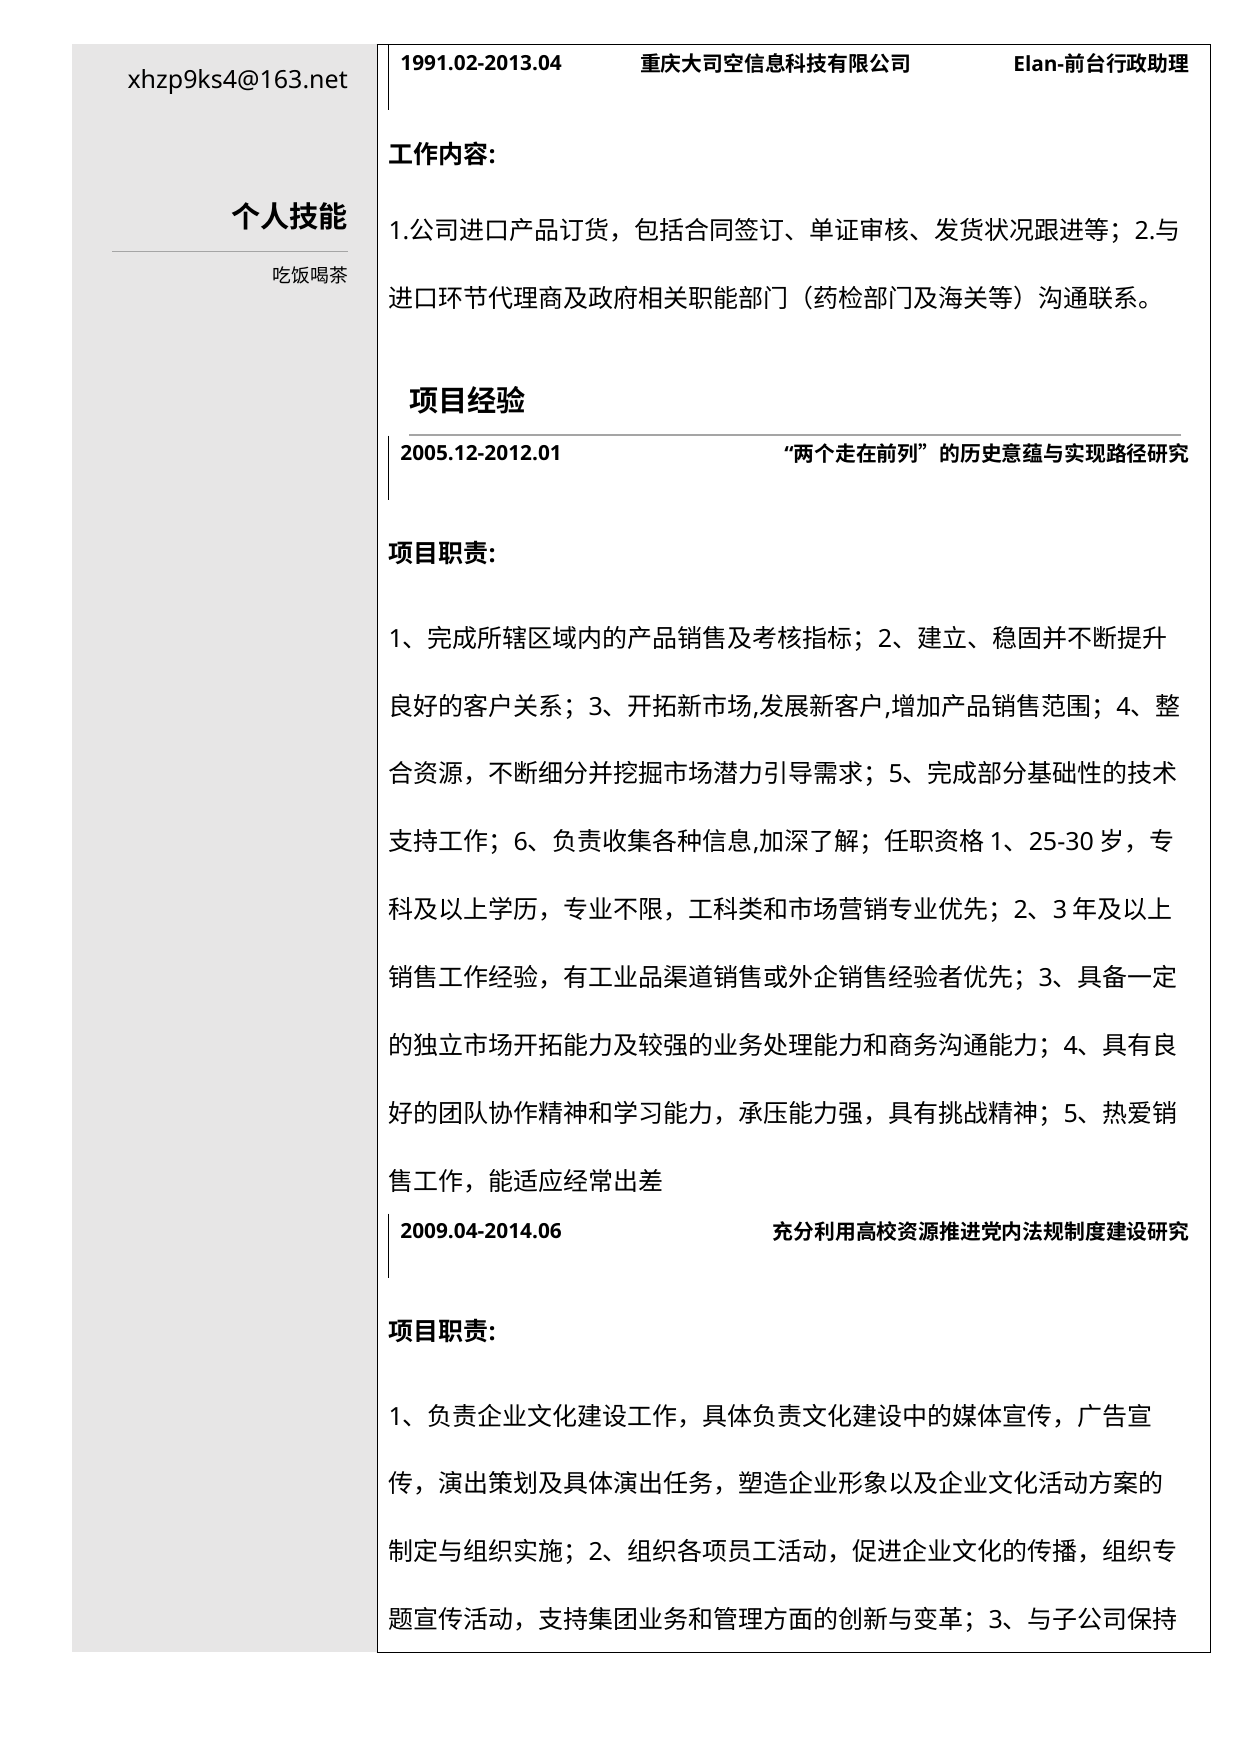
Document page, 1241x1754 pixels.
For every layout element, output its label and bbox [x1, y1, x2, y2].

table_cell [378, 45, 1210, 1652]
table_cell [72, 44, 377, 1652]
